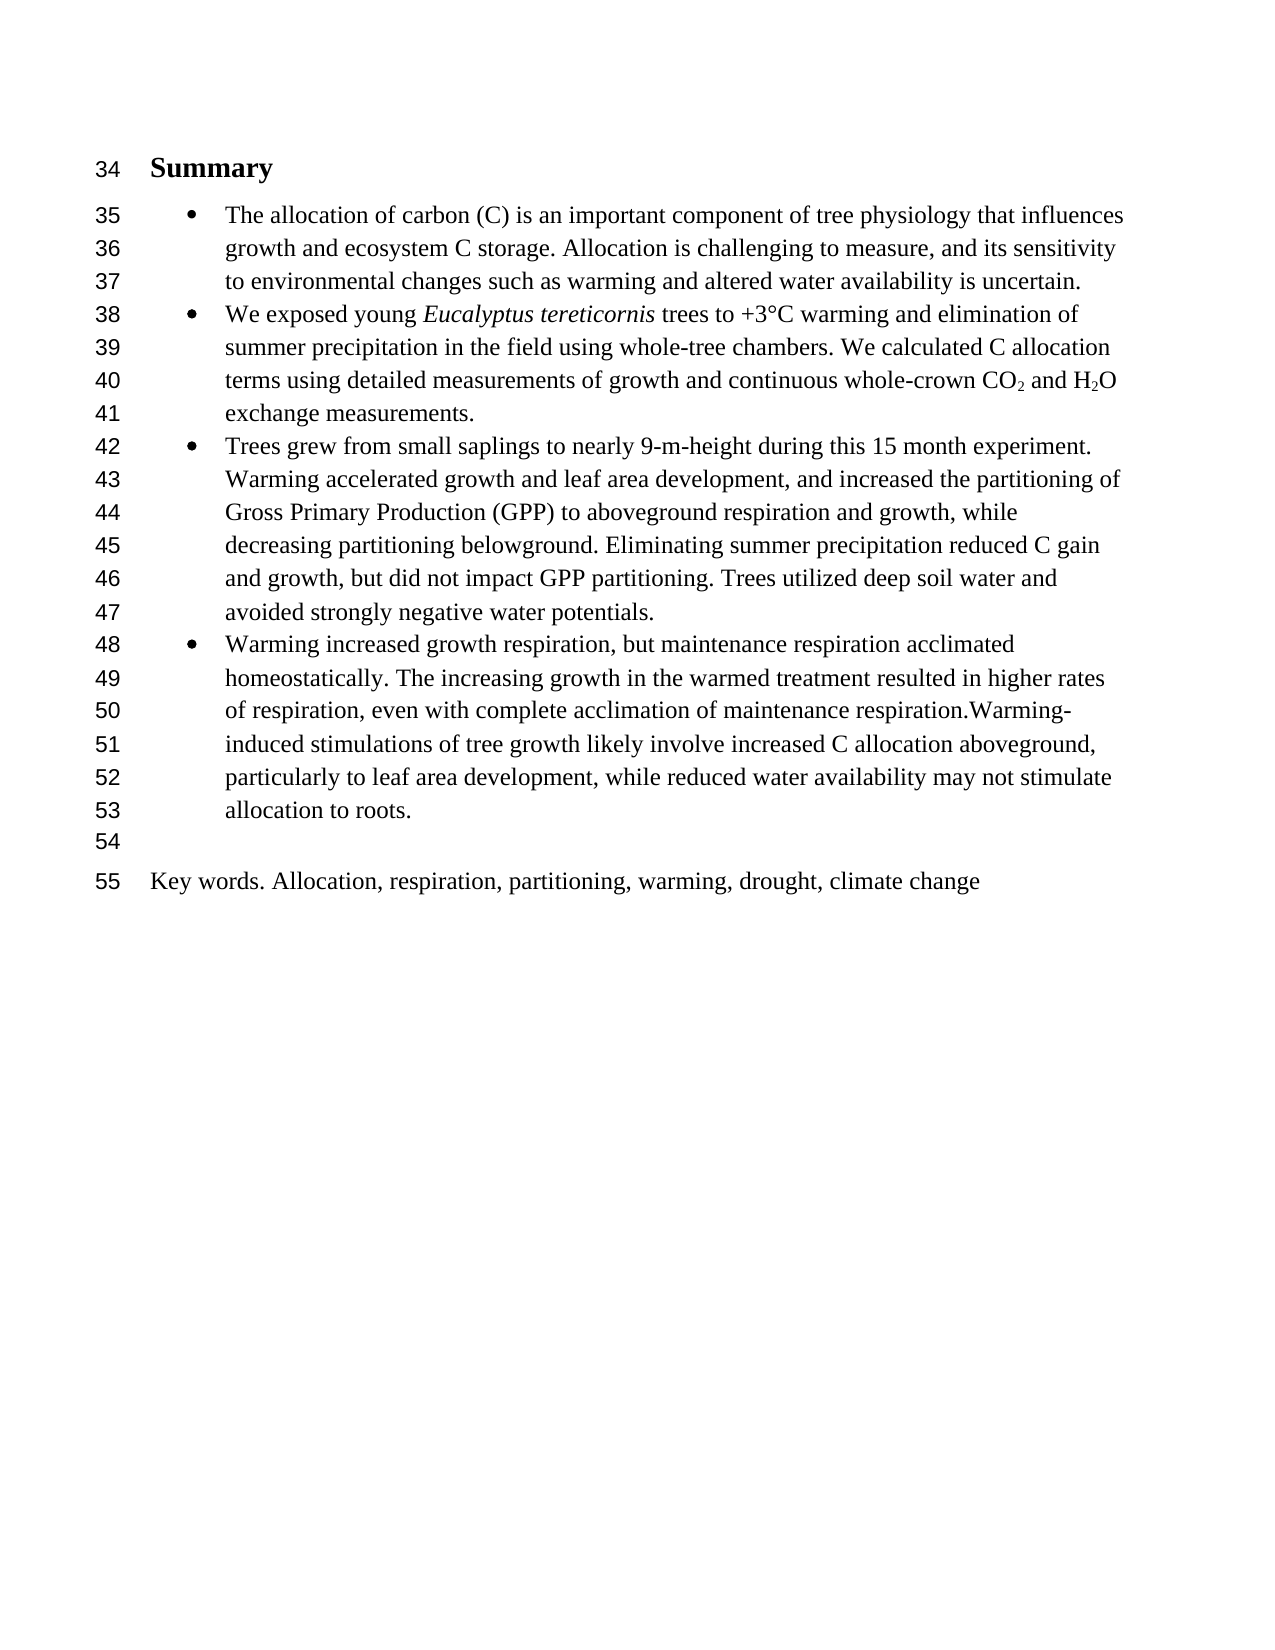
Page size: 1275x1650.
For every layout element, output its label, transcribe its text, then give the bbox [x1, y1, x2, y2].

list Trees grew from small saplings to nearly 9-m-height during this 15 month experiment. Warming accelerated growth and leaf area development, and increased the partitioning of Gross Primary Production (GPP) to aboveground respiration and growth, while decreasing partitioning belowground. Eliminating summer precipitation reduced C gain and growth, but did not impact GPP partitioning. Trees utilized deep soil water and avoided strongly negative water potentials. [187, 431, 1125, 625]
list We exposed young Eucalyptus tereticornis trees to +3°C warming and elimination of summer precipitation in the field using whole-tree chambers. We calculated C allocation terms using detailed measurements of growth and continuous whole-crown CO2 and H2O exchange measurements. [187, 299, 1125, 427]
list Warming increased growth respiration, but maintenance respiration acclimated homeostatically. The increasing growth in the warmed treatment resulted in higher rates of respiration, even with complete acclimation of maintenance respiration.Warming-induced stimulations of tree growth likely involve increased C allocation aboveground, particularly to leaf area development, while reduced water availability may not stimulate allocation to roots. [187, 629, 1125, 823]
text Key words. Allocation, respiration, partitioning, warming, drought, climate change [150, 866, 1125, 895]
text Summary [150, 150, 1125, 183]
list The allocation of carbon (C) is an important component of tree physiology that influences growth and ecosystem C storage. Allocation is challenging to measure, and its sensitivity to environmental changes such as warming and altered water availability is uncertain. [187, 200, 1125, 295]
